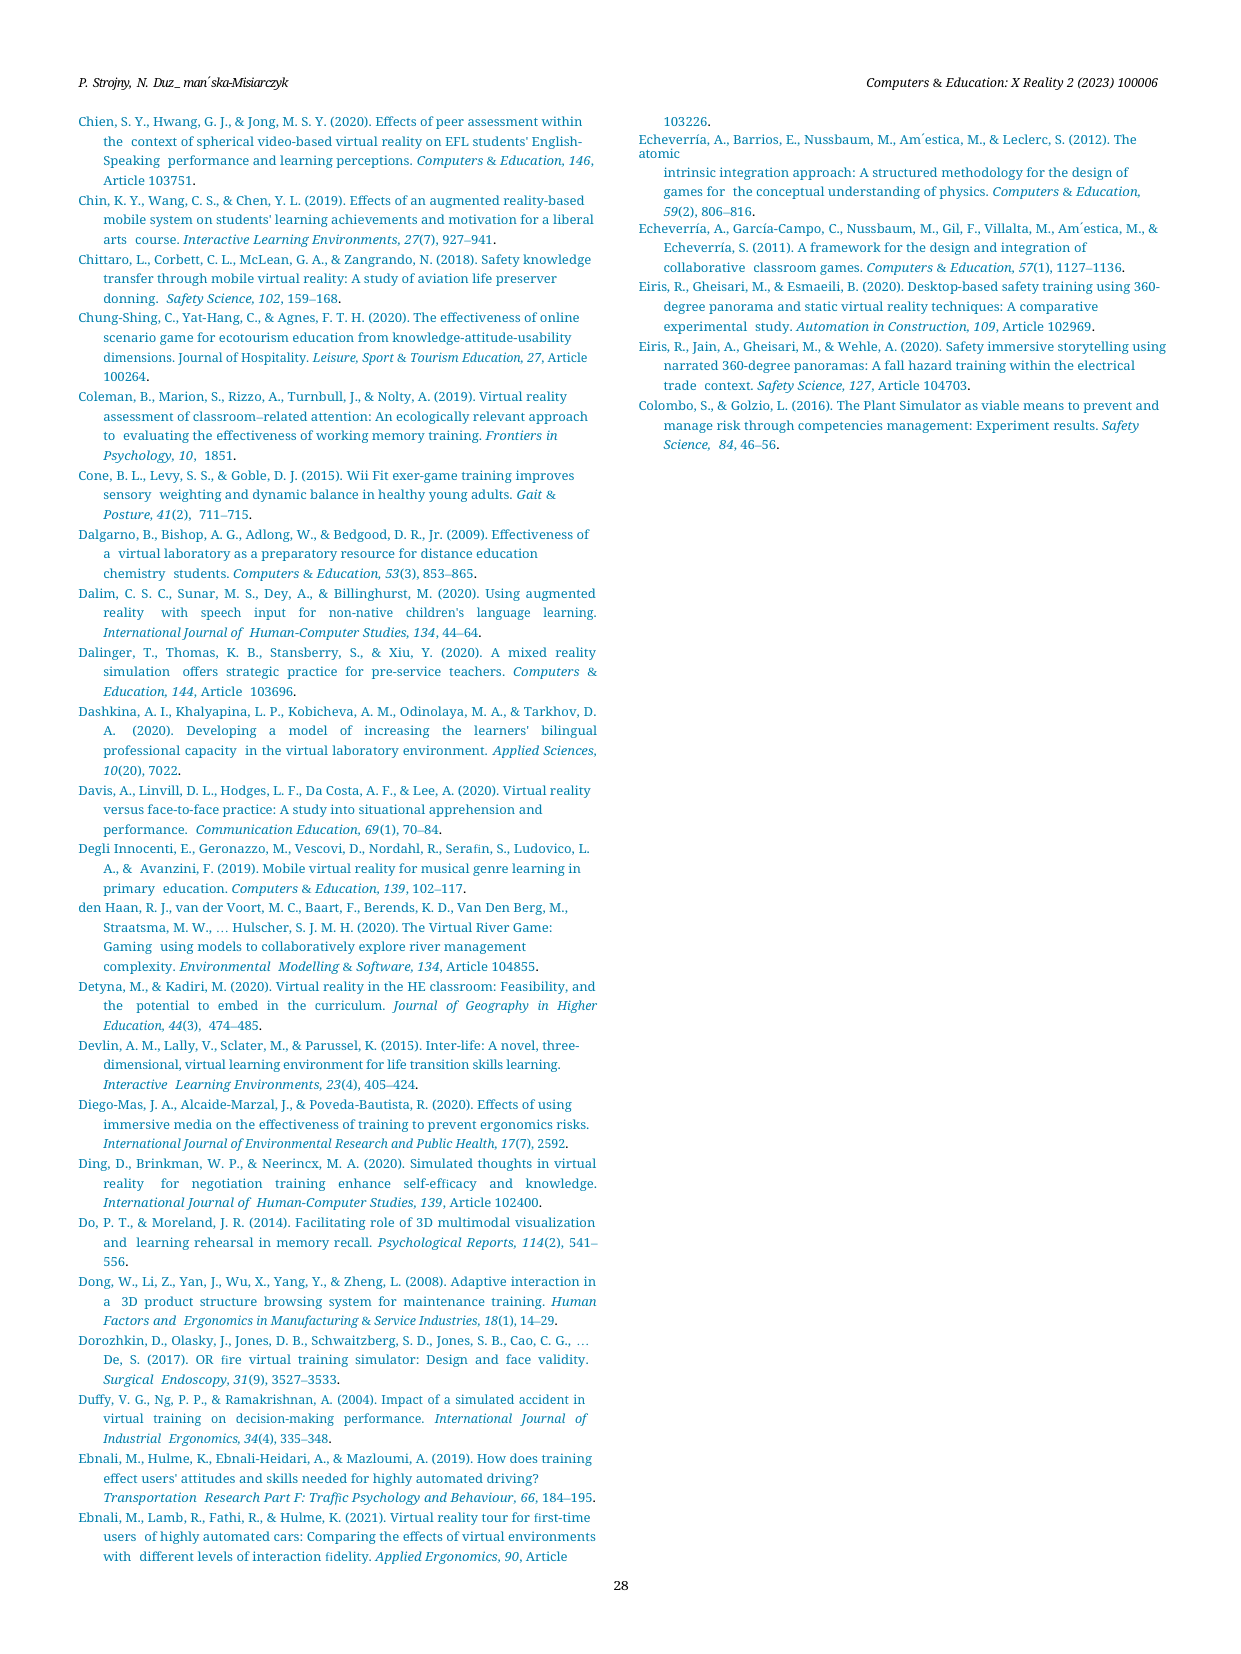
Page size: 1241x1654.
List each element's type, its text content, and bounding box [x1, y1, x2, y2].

picture [1112, 226, 1118, 233]
picture [163, 1041, 169, 1050]
picture [352, 610, 363, 617]
picture [142, 530, 149, 537]
picture [331, 650, 338, 660]
picture [547, 353, 553, 362]
text Davis, A., Linvill, D. L., Hodges, L. F., Da Costa, A. F., & Lee, A. (2020). Virtual reality versus face-to-face practice: A study into situational apprehension and performance. Communication Education, 69(1), 70–84. [78, 782, 598, 838]
picture [512, 257, 519, 267]
picture [1015, 281, 1024, 289]
picture [236, 1000, 242, 1007]
picture [673, 342, 679, 349]
picture [653, 134, 660, 144]
picture [273, 275, 286, 283]
picture [186, 451, 192, 460]
picture [417, 433, 424, 443]
picture [376, 471, 382, 478]
picture [327, 865, 332, 873]
picture [350, 1473, 356, 1481]
picture [275, 1180, 285, 1188]
picture [1152, 400, 1158, 408]
picture [444, 1397, 450, 1404]
text Chien, S. Y., Hwang, G. J., & Jong, M. S. Y. (2020). Effects of peer assessment within the context of spherical video-based virtual reality on EFL students' English-Speaking performance and learning perceptions. Computers & Education, 146, Article 103751. [78, 113, 598, 189]
picture [398, 863, 404, 871]
picture [1119, 348, 1127, 354]
picture [220, 1082, 231, 1092]
picture [263, 1296, 269, 1304]
picture [449, 1220, 456, 1227]
picture [1070, 322, 1075, 331]
picture [188, 1475, 193, 1483]
picture [966, 224, 973, 231]
picture [309, 1357, 316, 1364]
picture [530, 276, 539, 281]
picture [121, 1395, 126, 1404]
picture [212, 355, 219, 362]
picture [200, 1061, 213, 1069]
picture [242, 925, 249, 932]
picture [982, 167, 988, 175]
picture [140, 1551, 146, 1559]
picture [280, 630, 286, 637]
picture [1053, 167, 1060, 177]
picture [1076, 245, 1082, 252]
picture [193, 886, 199, 893]
picture [467, 1158, 473, 1168]
picture [795, 301, 801, 311]
picture [692, 363, 698, 370]
picture [301, 1122, 309, 1127]
picture [838, 324, 844, 331]
picture [247, 1139, 257, 1143]
picture [386, 1397, 397, 1404]
picture [284, 1513, 290, 1520]
picture [136, 550, 147, 558]
picture [370, 275, 375, 283]
picture [638, 135, 645, 142]
picture [240, 1062, 246, 1069]
picture [1096, 363, 1102, 370]
picture [357, 332, 368, 340]
picture [986, 423, 997, 431]
picture [480, 489, 486, 499]
picture [1028, 304, 1034, 311]
picture [251, 864, 255, 875]
picture [412, 786, 418, 795]
picture [111, 1257, 116, 1266]
picture [290, 1397, 297, 1404]
picture [516, 787, 533, 795]
picture [513, 844, 519, 853]
picture [468, 392, 472, 403]
picture [243, 669, 249, 676]
picture [990, 242, 996, 250]
picture [203, 1003, 209, 1010]
picture [428, 530, 432, 542]
picture [532, 1303, 540, 1309]
picture [456, 1181, 462, 1188]
text Ebnali, M., Hulme, K., Ebnali-Heidari, A., & Mazloumi, A. (2019). How does training effect users' attitudes and skills needed for highly automated driving? Transportation Research Part F: Traffic Psychology and Behaviour, 66, 184–195. [78, 1450, 598, 1506]
picture [349, 1119, 355, 1127]
picture [1054, 362, 1059, 370]
picture [1029, 360, 1036, 368]
picture [242, 510, 247, 519]
text Colombo, S., & Golzio, L. (2016). The Plant Simulator as viable means to prevent and manage risk through competencies management: Experiment results. Safety Science, 84, 46–56. [638, 397, 1168, 453]
picture [328, 610, 336, 617]
picture [223, 551, 230, 561]
picture [107, 136, 114, 144]
picture [397, 728, 403, 735]
picture [1033, 170, 1039, 177]
picture [165, 648, 173, 655]
picture [166, 1220, 172, 1227]
picture [693, 262, 699, 269]
picture [104, 293, 110, 301]
picture [402, 922, 416, 930]
picture [211, 886, 217, 893]
picture [653, 223, 660, 233]
text Dalim, C. S. C., Sunar, M. S., Dey, A., & Billinghurst, M. (2020). Using augmented reality with speech input for non-native children's language learning. International Journal of Human-Computer Studies, 134, 44–64. [78, 585, 597, 641]
picture [416, 1299, 422, 1306]
picture [519, 473, 530, 478]
picture [638, 342, 645, 349]
picture [351, 529, 364, 542]
picture [358, 1413, 368, 1423]
picture [113, 296, 119, 303]
picture [178, 198, 184, 205]
picture [465, 335, 471, 342]
picture [366, 1059, 377, 1067]
picture [550, 706, 560, 716]
picture [224, 1514, 229, 1522]
picture [475, 984, 481, 991]
picture [416, 1336, 422, 1343]
picture [185, 687, 193, 694]
picture [319, 593, 328, 598]
picture [325, 1552, 331, 1561]
text Echeverría, A., García-Campo, C., Nussbaum, M., Gil, F., Villalta, M., Am´estica, M., & [638, 222, 1173, 237]
picture [331, 1281, 340, 1286]
picture [465, 1199, 470, 1207]
picture [308, 1434, 313, 1443]
picture [583, 788, 590, 798]
picture [219, 451, 224, 460]
picture [349, 392, 353, 404]
picture [204, 414, 210, 421]
picture [1025, 362, 1030, 370]
picture [145, 903, 152, 910]
picture [103, 275, 113, 283]
picture [1083, 288, 1091, 294]
picture [304, 706, 310, 714]
picture [475, 923, 481, 930]
picture [149, 471, 155, 480]
picture [274, 294, 280, 301]
picture [931, 186, 937, 194]
picture [428, 1533, 436, 1541]
picture [259, 1454, 266, 1461]
picture [352, 1276, 359, 1286]
picture [290, 941, 296, 949]
picture [179, 529, 186, 537]
picture [245, 905, 251, 912]
picture [391, 748, 398, 758]
text Coleman, B., Marion, S., Rizzo, A., Turnbull, J., & Nolty, A. (2019). Virtual reality assessment of classroom–related attention: An ecologically relevant approach to evaluating the effectiveness of working memory training. Frontiers in Psychology, 10, 1851. [78, 388, 598, 464]
picture [228, 728, 234, 736]
picture [164, 257, 170, 264]
picture [410, 138, 415, 146]
picture [364, 610, 370, 617]
picture [318, 221, 326, 227]
picture [243, 139, 249, 146]
picture [353, 1080, 357, 1091]
picture [124, 745, 130, 753]
picture [505, 1354, 511, 1362]
picture [404, 1357, 410, 1364]
picture [546, 1040, 553, 1048]
picture [476, 1454, 483, 1461]
picture [310, 489, 316, 496]
picture [208, 1021, 214, 1028]
picture [320, 943, 325, 951]
picture [215, 1454, 222, 1461]
picture [432, 1240, 442, 1250]
picture [246, 432, 253, 440]
picture [487, 610, 503, 620]
picture [334, 1551, 340, 1559]
picture [501, 529, 509, 537]
picture [105, 1416, 111, 1423]
picture [273, 471, 280, 480]
picture [402, 313, 406, 324]
picture [82, 116, 93, 126]
picture [364, 1534, 374, 1544]
picture [203, 902, 209, 910]
picture [184, 591, 191, 598]
picture [136, 117, 142, 124]
picture [331, 964, 337, 974]
picture [271, 136, 277, 146]
picture [554, 610, 561, 617]
picture [506, 962, 513, 969]
picture [169, 1318, 175, 1325]
picture [512, 1552, 518, 1561]
picture [564, 1220, 570, 1227]
picture [563, 1354, 570, 1364]
picture [284, 944, 291, 951]
picture [740, 440, 747, 447]
picture [119, 944, 130, 949]
picture [368, 1102, 374, 1109]
picture [244, 1551, 250, 1559]
picture [461, 492, 467, 499]
picture [725, 245, 731, 252]
picture [148, 1240, 155, 1247]
picture [312, 804, 318, 812]
picture [576, 1238, 583, 1245]
picture [678, 400, 684, 407]
picture [231, 1298, 236, 1306]
picture [280, 1357, 286, 1364]
picture [288, 1121, 295, 1129]
picture [406, 473, 412, 480]
picture [473, 844, 479, 853]
picture [355, 313, 361, 320]
picture [218, 1377, 227, 1387]
picture [936, 403, 942, 410]
picture [496, 728, 505, 733]
picture [252, 1021, 257, 1030]
picture [394, 492, 401, 499]
picture [444, 551, 451, 558]
picture [511, 1357, 517, 1364]
picture [108, 1102, 117, 1109]
picture [157, 275, 162, 283]
picture [487, 1003, 494, 1013]
picture [1043, 403, 1050, 410]
text Chung-Shing, C., Yat-Hang, C., & Agnes, F. T. H. (2020). The effectiveness of online scenario game for ecotourism education from knowledge-attitude-usability dimensions. Journal of Hospitality. Leisure, Sport & Tourism Education, 27, Article 100264. [78, 309, 598, 385]
picture [254, 610, 265, 617]
picture [539, 332, 545, 339]
picture [177, 886, 184, 893]
picture [152, 571, 161, 576]
picture [237, 195, 251, 205]
picture [399, 254, 405, 264]
picture [571, 1003, 577, 1013]
picture [908, 137, 919, 142]
picture [466, 846, 472, 853]
picture [478, 235, 485, 242]
picture [374, 1102, 381, 1109]
picture [95, 846, 101, 853]
picture [237, 1021, 244, 1028]
picture [946, 360, 952, 370]
picture [326, 394, 333, 401]
picture [827, 189, 834, 196]
picture [165, 610, 176, 617]
picture [138, 786, 144, 795]
picture [275, 1218, 281, 1225]
picture [531, 137, 538, 144]
picture [1045, 304, 1051, 312]
picture [971, 304, 981, 312]
text Chittaro, L., Corbett, C. L., McLean, G. A., & Zangrando, N. (2018). Safety knowledge transfer through mobile virtual reality: A study of aviation life preserver donning. Safety Science, 102, 159–168. [78, 251, 598, 307]
picture [402, 1122, 408, 1129]
picture [167, 119, 174, 126]
picture [560, 354, 569, 362]
picture [551, 1062, 557, 1069]
picture [427, 116, 433, 124]
picture [187, 1377, 197, 1384]
picture [991, 281, 997, 289]
picture [439, 1554, 447, 1564]
picture [1113, 134, 1122, 142]
picture [298, 1284, 308, 1289]
picture [356, 1395, 361, 1404]
picture [541, 647, 547, 657]
picture [124, 1377, 134, 1387]
picture [88, 394, 94, 401]
picture [899, 137, 905, 144]
picture [125, 1043, 131, 1050]
picture [499, 332, 505, 340]
picture [547, 119, 555, 124]
picture [750, 360, 756, 370]
picture [423, 728, 429, 735]
picture [364, 1495, 373, 1505]
picture [343, 413, 348, 421]
picture [170, 630, 176, 637]
picture [359, 1456, 365, 1463]
picture [793, 170, 799, 177]
picture [387, 116, 393, 124]
picture [269, 119, 275, 126]
picture [811, 423, 822, 428]
picture [455, 276, 461, 283]
picture [358, 1100, 364, 1109]
picture [673, 282, 679, 289]
picture [121, 1237, 127, 1247]
picture [548, 1316, 553, 1325]
picture [553, 1354, 559, 1362]
picture [347, 725, 353, 733]
picture [239, 785, 245, 793]
picture [885, 226, 891, 233]
picture [418, 276, 424, 283]
picture [676, 169, 687, 177]
picture [744, 422, 749, 430]
picture [179, 1531, 186, 1539]
picture [160, 1178, 166, 1186]
picture [382, 807, 388, 814]
picture [411, 1531, 419, 1539]
picture [814, 284, 820, 291]
picture [94, 1107, 104, 1112]
picture [282, 1453, 288, 1461]
picture [262, 1434, 269, 1441]
picture [218, 941, 224, 949]
picture [302, 433, 308, 440]
picture [448, 924, 459, 932]
picture [449, 709, 456, 719]
picture [501, 1003, 507, 1010]
picture [371, 433, 382, 438]
picture [453, 1531, 459, 1539]
picture [270, 1316, 275, 1325]
picture [864, 381, 871, 390]
picture [407, 1217, 413, 1225]
picture [210, 532, 216, 539]
picture [402, 195, 408, 203]
picture [965, 403, 971, 410]
picture [383, 1101, 390, 1109]
picture [334, 1534, 340, 1542]
picture [349, 196, 356, 203]
picture [368, 591, 374, 598]
picture [175, 984, 181, 991]
picture [877, 189, 884, 196]
picture [228, 1159, 234, 1166]
picture [747, 170, 756, 175]
picture [99, 984, 107, 994]
picture [383, 630, 389, 637]
picture [164, 1402, 172, 1407]
text Degli Innocenti, E., Geronazzo, M., Vescovi, D., Nordahl, R., Serafin, S., Ludovico, L. A., & Avanzini, F. (2019). Mobile virtual reality for musical genre learning in primary education. Computers & Education, 139, 102–117. [78, 841, 598, 897]
picture [457, 137, 466, 146]
picture [182, 1436, 187, 1446]
picture [562, 1106, 570, 1112]
picture [210, 1277, 214, 1289]
picture [228, 1043, 234, 1050]
picture [104, 352, 110, 362]
picture [876, 223, 882, 231]
picture [107, 1554, 115, 1561]
picture [251, 1000, 256, 1010]
picture [399, 786, 405, 795]
picture [800, 188, 811, 196]
picture [160, 1531, 167, 1541]
picture [671, 189, 678, 196]
picture [336, 313, 344, 320]
picture [542, 591, 549, 598]
picture [468, 119, 474, 126]
picture [692, 423, 698, 430]
picture [1022, 226, 1028, 233]
picture [234, 117, 240, 126]
picture [553, 1181, 560, 1188]
picture [245, 532, 251, 539]
picture [917, 363, 923, 370]
text Dong, W., Li, Z., Yan, J., Wu, X., Yang, Y., & Zheng, L. (2008). Adaptive interaction in a 3D product structure browsing system for maintenance training. Human Factors and Ergonomics in Manufacturing & Service Industries, 18(1), 14–29. [78, 1273, 597, 1329]
picture [469, 1040, 478, 1048]
picture [124, 1335, 134, 1345]
picture [428, 607, 433, 617]
picture [387, 944, 393, 951]
picture [110, 924, 120, 932]
picture [584, 529, 590, 537]
picture [318, 650, 330, 655]
picture [153, 1551, 161, 1559]
picture [726, 440, 733, 447]
picture [564, 335, 571, 345]
picture [962, 281, 968, 288]
picture [158, 571, 165, 581]
picture [477, 1473, 483, 1483]
picture [931, 363, 937, 370]
picture [113, 944, 120, 951]
picture [223, 430, 233, 438]
picture [189, 650, 200, 655]
picture [324, 1043, 333, 1050]
picture [266, 610, 274, 620]
picture [876, 403, 883, 410]
picture [906, 244, 911, 252]
text Devlin, A. M., Lally, V., Sclater, M., & Parussel, K. (2015). Inter-life: A novel, three- dimensional, virtual learning environment for life transition skills learning. Interactive Learning Environments, 23(4), 405–424. [78, 1037, 598, 1093]
text Dalinger, T., Thomas, K. B., Stansberry, S., & Xiu, Y. (2020). A mixed reality simulation offers strategic practice for pre-service teachers. Computers & Education, 144, Article 103696. [78, 644, 597, 700]
picture [110, 1473, 120, 1481]
picture [447, 610, 455, 617]
picture [305, 786, 311, 793]
picture [260, 492, 274, 502]
picture [401, 846, 408, 853]
picture [422, 119, 428, 126]
picture [836, 400, 851, 408]
picture [151, 315, 157, 322]
picture [82, 312, 93, 322]
picture [345, 214, 352, 224]
picture [123, 868, 132, 873]
text Ebnali, M., Lamb, R., Fathi, R., & Hulme, K. (2021). Virtual reality tour for first-time users of highly automated cars: Comparing the effects of virtual environments with different levels of interaction fidelity. Applied Ergonomics, 90, Article 103226. [78, 1509, 597, 1565]
picture [207, 748, 213, 755]
picture [955, 245, 962, 252]
picture [445, 1061, 452, 1069]
picture [314, 1434, 321, 1441]
picture [686, 265, 692, 272]
picture [131, 196, 137, 203]
picture [168, 1296, 174, 1306]
picture [247, 117, 251, 129]
picture [194, 1416, 201, 1426]
picture [101, 1283, 109, 1289]
picture [1136, 403, 1142, 410]
picture [715, 265, 721, 272]
picture [224, 786, 230, 793]
picture [700, 137, 706, 144]
picture [229, 748, 236, 758]
picture [352, 669, 358, 676]
picture [107, 1000, 114, 1008]
picture [579, 411, 586, 419]
picture [118, 1415, 129, 1423]
picture [884, 242, 890, 250]
picture [187, 944, 193, 951]
picture [583, 707, 589, 714]
picture [325, 136, 331, 144]
picture [372, 652, 381, 657]
picture [162, 1003, 169, 1010]
picture [884, 344, 890, 351]
picture [228, 1512, 235, 1520]
picture [770, 423, 777, 430]
picture [200, 885, 207, 893]
text den Haan, R. J., van der Voort, M. C., Baart, F., Berends, K. D., Van Den Berg, M., Straatsma, M. W., … Hulscher, S. J. M. H. (2020). The Virtual River Game: Gaming using models to collaboratively explore river management complexity. Environmental Modelling & Software, 134, Article 104855. [78, 899, 598, 975]
text Duffy, V. G., Ng, P. P., & Ramakrishnan, A. (2004). Impact of a simulated accident in virtual training on decision-making performance. International Journal of Industrial Ergonomics, 34(4), 335–348. [78, 1391, 586, 1447]
picture [440, 1179, 446, 1188]
picture [474, 1495, 480, 1502]
picture [197, 332, 208, 340]
picture [397, 1397, 404, 1405]
picture [853, 303, 870, 311]
picture [571, 254, 583, 267]
picture [289, 1416, 300, 1423]
picture [276, 196, 282, 203]
picture [427, 825, 438, 834]
picture [223, 1240, 229, 1247]
picture [972, 343, 977, 351]
picture [481, 217, 491, 224]
picture [280, 355, 287, 362]
picture [287, 786, 294, 793]
picture [153, 1415, 158, 1423]
picture [362, 1320, 370, 1325]
picture [380, 529, 386, 537]
picture [767, 226, 773, 233]
picture [735, 304, 741, 311]
picture [468, 216, 475, 224]
picture [79, 902, 85, 910]
picture [358, 1121, 368, 1129]
picture [309, 725, 315, 733]
picture [573, 1356, 578, 1364]
picture [321, 1003, 343, 1010]
picture [166, 726, 170, 737]
picture [160, 903, 164, 915]
picture [180, 706, 191, 714]
picture [537, 1102, 544, 1109]
picture [250, 728, 256, 735]
picture [180, 1102, 186, 1109]
picture [298, 237, 309, 247]
picture [243, 414, 254, 419]
picture [313, 944, 319, 951]
picture [351, 1318, 356, 1328]
picture [447, 312, 457, 320]
picture [423, 1218, 429, 1225]
picture [174, 647, 181, 657]
picture [126, 689, 132, 696]
picture [492, 216, 499, 224]
picture [295, 136, 301, 144]
picture [129, 964, 135, 972]
picture [315, 668, 322, 676]
picture [253, 489, 259, 497]
picture [413, 235, 420, 244]
picture [910, 242, 917, 250]
picture [103, 1002, 108, 1010]
picture [362, 1395, 369, 1402]
picture [192, 1534, 199, 1544]
picture [130, 709, 136, 716]
picture [413, 312, 424, 320]
picture [700, 226, 706, 233]
picture [438, 748, 444, 755]
picture [670, 324, 683, 332]
picture [664, 189, 670, 196]
picture [493, 746, 499, 753]
picture [495, 254, 501, 262]
picture [340, 1473, 346, 1481]
picture [910, 403, 921, 408]
text Ding, D., Brinkman, W. P., & Neerincx, M. A. (2020). Simulated thoughts in virtual reality for negotiation training enhance self-efficacy and knowledge. International Journal of Human-Computer Studies, 139, Article 102400. [78, 1155, 597, 1212]
picture [405, 491, 410, 499]
picture [526, 591, 532, 598]
picture [464, 315, 470, 322]
picture [170, 1141, 176, 1148]
picture [1015, 363, 1023, 368]
picture [184, 807, 193, 814]
picture [555, 870, 563, 876]
picture [266, 1513, 272, 1522]
picture [379, 157, 386, 165]
picture [442, 628, 453, 635]
picture [489, 1099, 495, 1107]
picture [338, 196, 342, 207]
picture [275, 1336, 282, 1345]
picture [363, 903, 369, 912]
picture [239, 1119, 246, 1127]
picture [323, 162, 331, 168]
picture [395, 139, 401, 146]
picture [437, 276, 443, 283]
picture [403, 902, 409, 912]
picture [399, 393, 404, 401]
picture [693, 324, 702, 329]
picture [88, 473, 94, 480]
picture [638, 224, 645, 231]
picture [406, 1495, 416, 1505]
picture [437, 903, 443, 910]
picture [857, 381, 863, 388]
picture [461, 472, 471, 480]
picture [509, 1139, 515, 1148]
picture [168, 1062, 175, 1069]
picture [742, 137, 749, 144]
picture [517, 198, 524, 205]
picture [259, 355, 270, 363]
picture [489, 589, 494, 598]
picture [287, 1200, 293, 1207]
picture [532, 748, 538, 755]
picture [275, 1277, 281, 1284]
picture [523, 1122, 534, 1127]
picture [139, 392, 145, 401]
picture [104, 1059, 113, 1067]
picture [1082, 343, 1093, 354]
picture [403, 1514, 413, 1522]
picture [518, 531, 526, 539]
picture [204, 1355, 210, 1362]
picture [280, 536, 288, 542]
picture [411, 433, 420, 438]
picture [362, 433, 368, 440]
picture [742, 403, 748, 410]
picture [359, 1220, 365, 1227]
picture [311, 1161, 318, 1168]
picture [235, 1121, 240, 1129]
picture [324, 294, 330, 303]
picture [144, 492, 151, 502]
picture [524, 551, 530, 558]
picture [289, 1299, 296, 1306]
picture [1003, 344, 1014, 349]
picture [462, 414, 469, 424]
picture [516, 1198, 522, 1205]
picture [361, 1554, 368, 1564]
picture [535, 353, 541, 362]
picture [779, 226, 791, 233]
picture [157, 458, 168, 463]
picture [893, 186, 899, 194]
picture [202, 591, 208, 598]
picture [797, 245, 803, 252]
picture [147, 1454, 154, 1461]
picture [672, 245, 678, 252]
picture [354, 414, 360, 421]
picture [722, 264, 727, 272]
picture [393, 1080, 400, 1087]
picture [372, 1473, 379, 1481]
text Echeverría, A., Barrios, E., Nussbaum, M., Am´estica, M., & Leclerc, S. (2012). The atomic [638, 133, 1173, 162]
picture [206, 1338, 213, 1348]
picture [277, 315, 283, 322]
picture [183, 276, 190, 283]
picture [545, 1139, 550, 1148]
picture [1075, 303, 1080, 311]
picture [373, 1283, 381, 1289]
picture [765, 363, 776, 368]
picture [466, 1001, 472, 1010]
picture [492, 136, 498, 144]
picture [420, 866, 431, 871]
picture [354, 1240, 360, 1247]
picture [283, 1318, 289, 1325]
picture [123, 1551, 130, 1561]
picture [507, 1178, 513, 1188]
picture [111, 355, 119, 362]
picture [210, 1299, 219, 1304]
picture [428, 432, 438, 440]
picture [378, 489, 385, 499]
picture [215, 492, 221, 499]
picture [189, 489, 196, 499]
picture [520, 1139, 525, 1148]
text Chin, K. Y., Wang, C. S., & Chen, Y. L. (2019). Effects of an augmented reality-based mobile system on students' learning achievements and motivation for a liberal arts course. Interactive Learning Environments, 27(7), 927–941. [78, 192, 598, 248]
picture [138, 492, 147, 497]
picture [383, 1531, 390, 1539]
picture [189, 667, 195, 674]
picture [1008, 284, 1014, 291]
picture [526, 315, 532, 322]
picture [388, 866, 395, 876]
picture [343, 1416, 350, 1424]
picture [461, 392, 466, 401]
picture [389, 1338, 395, 1345]
picture [472, 1141, 478, 1148]
picture [677, 189, 688, 194]
picture [439, 332, 445, 340]
picture [281, 414, 287, 421]
picture [407, 843, 414, 851]
picture [296, 1456, 305, 1461]
picture [302, 1416, 308, 1423]
picture [974, 245, 980, 252]
picture [293, 392, 302, 401]
picture [389, 806, 394, 814]
picture [151, 982, 157, 991]
picture [527, 217, 533, 224]
picture [1027, 263, 1034, 272]
picture [449, 1200, 455, 1207]
picture [873, 242, 880, 252]
picture [197, 355, 211, 362]
picture [232, 1218, 239, 1225]
picture [123, 214, 129, 221]
picture [236, 923, 242, 930]
picture [583, 217, 590, 224]
picture [478, 138, 489, 146]
picture [663, 243, 670, 250]
picture [343, 610, 351, 617]
picture [357, 196, 363, 203]
picture [248, 1163, 257, 1168]
picture [1018, 263, 1025, 272]
picture [493, 944, 504, 949]
picture [379, 1533, 384, 1541]
picture [810, 242, 821, 250]
picture [265, 317, 274, 322]
picture [124, 571, 135, 576]
picture [395, 1513, 401, 1520]
picture [434, 1394, 439, 1402]
picture [385, 748, 394, 753]
picture [799, 170, 805, 178]
text intrinsic integration approach: A structured methodology for the design of games for the conceptual understanding of physics. Computers & Education, 59(2), 806–816. [663, 164, 1170, 220]
picture [738, 383, 745, 390]
picture [262, 669, 269, 676]
picture [319, 1181, 325, 1188]
picture [299, 355, 306, 365]
picture [407, 1080, 413, 1087]
picture [859, 170, 865, 177]
picture [109, 903, 115, 910]
picture [480, 944, 486, 951]
picture [264, 1531, 270, 1541]
picture [748, 420, 755, 428]
picture [450, 1279, 456, 1286]
picture [1006, 423, 1015, 428]
picture [548, 195, 554, 202]
picture [529, 414, 535, 421]
picture [495, 276, 501, 284]
picture [542, 1357, 552, 1364]
picture [411, 982, 424, 989]
picture [175, 254, 181, 262]
picture [793, 363, 799, 371]
picture [462, 1219, 469, 1227]
picture [531, 843, 537, 851]
picture [349, 1395, 354, 1404]
picture [665, 403, 676, 408]
text Dalgarno, B., Bishop, A. G., Adlong, W., & Bedgood, D. R., Jr. (2009). Effectiveness of a virtual laboratory as a preparatory resource for distance education chemistry students. Computers & Education, 53(3), 853–865. [78, 526, 598, 582]
picture [206, 313, 213, 320]
picture [333, 589, 339, 598]
text Do, P. T., & Moreland, J. R. (2014). Facilitating role of 3D multimodal visualization and learning rehearsal in memory recall. Psychological Reports, 114(2), 541–556. [78, 1214, 597, 1270]
picture [825, 346, 834, 351]
picture [251, 551, 257, 558]
picture [218, 475, 227, 480]
picture [270, 1003, 278, 1010]
picture [345, 1080, 351, 1087]
picture [443, 944, 454, 949]
picture [321, 1141, 327, 1148]
picture [469, 1181, 476, 1191]
picture [109, 654, 117, 660]
picture [442, 727, 447, 735]
picture [430, 198, 436, 205]
picture [318, 551, 324, 558]
picture [403, 1102, 409, 1109]
picture [519, 1397, 525, 1404]
picture [175, 119, 181, 126]
picture [364, 1080, 371, 1087]
picture [552, 1494, 560, 1502]
picture [104, 394, 115, 399]
picture [915, 423, 921, 430]
picture [151, 1531, 157, 1539]
picture [805, 226, 811, 234]
picture [527, 1316, 540, 1323]
picture [469, 437, 477, 443]
picture [104, 1397, 111, 1407]
picture [168, 1021, 174, 1028]
picture [578, 610, 593, 620]
picture [179, 414, 185, 421]
picture [267, 1119, 275, 1127]
picture [191, 315, 197, 322]
picture [1039, 245, 1045, 252]
picture [523, 254, 531, 264]
picture [247, 470, 253, 478]
picture [390, 1240, 399, 1250]
picture [143, 648, 151, 655]
picture [82, 195, 93, 205]
picture [474, 1533, 485, 1541]
picture [492, 393, 509, 401]
picture [638, 282, 645, 289]
picture [263, 1397, 273, 1402]
picture [266, 294, 272, 303]
picture [878, 169, 883, 177]
picture [639, 151, 645, 158]
picture [179, 570, 190, 578]
picture [523, 707, 531, 714]
text Dorozhkin, D., Olasky, J., Jones, D. B., Schwaitzberg, S. D., Jones, S. B., Cao, C. G., … De, S. (2017). OR fire virtual training simulator: Design and face validity. Surgical Endoscopy, 31(9), 3527–3533. [78, 1332, 589, 1388]
picture [174, 296, 180, 303]
picture [382, 591, 389, 598]
picture [891, 245, 897, 252]
picture [339, 923, 346, 930]
text Cone, B. L., Levy, S. S., & Goble, D. J. (2015). Wii Fit exer-game training improves sensory weighting and dynamic balance in healthy young adults. Gait & Posture, 41(2), 711–715. [78, 467, 598, 523]
picture [210, 688, 221, 696]
picture [82, 254, 93, 264]
text Eiris, R., Gheisari, M., & Esmaeili, B. (2020). Desktop-based safety training using 360- degree panorama and static virtual reality techniques: A comparative experimental study. Automation in Construction, 109, Article 102969. [638, 278, 1170, 335]
picture [341, 430, 351, 440]
text Detyna, M., & Kadiri, M. (2020). Virtual reality in the HE classroom: Feasibility, and the potential to embed in the curriculum. Journal of Geography in Higher Education, 44(3), 474–485. [78, 978, 597, 1034]
picture [231, 1181, 237, 1188]
picture [762, 440, 767, 449]
picture [484, 392, 490, 399]
picture [960, 341, 966, 349]
picture [535, 1553, 545, 1561]
picture [325, 1473, 331, 1481]
picture [370, 257, 381, 262]
picture [156, 827, 163, 834]
picture [435, 119, 441, 127]
picture [484, 548, 490, 556]
picture [365, 944, 372, 951]
picture [443, 1476, 454, 1481]
picture [103, 138, 108, 146]
picture [157, 117, 163, 124]
picture [462, 1276, 468, 1286]
picture [677, 242, 684, 250]
picture [390, 1200, 396, 1207]
picture [828, 245, 839, 250]
picture [269, 707, 276, 714]
picture [444, 275, 449, 283]
picture [507, 1161, 513, 1168]
picture [202, 864, 209, 871]
text Echeverría, S. (2011). A framework for the design and integration of collaborative classroom games. Computers & Education, 57(1), 1127–1136. [663, 239, 1170, 276]
picture [230, 273, 236, 281]
picture [116, 905, 122, 912]
picture [542, 1042, 547, 1050]
text Diego-Mas, J. A., Alcaide-Marzal, J., & Poveda-Bautista, R. (2020). Effects of using immersive media on the effectiveness of training to prevent ergonomics risks. International Journal of Environmental Research and Public Health, 17(7), 2592. [78, 1096, 598, 1153]
picture [436, 198, 443, 205]
picture [138, 1222, 147, 1227]
picture [782, 324, 789, 334]
text Dashkina, A. I., Khalyapina, L. P., Kobicheva, A. M., Odinolaya, M. A., & Tarkhov, D. A. (2020). Developing a model of increasing the learners' bilingual professional capacity in the virtual laboratory environment. Applied Sciences, 10(20), 7022. [78, 703, 597, 779]
picture [295, 294, 300, 303]
picture [572, 1160, 577, 1168]
picture [223, 1021, 236, 1028]
picture [167, 158, 173, 166]
picture [175, 1021, 181, 1028]
picture [532, 197, 537, 205]
text Eiris, R., Jain, A., Gheisari, M., & Wehle, A. (2020). Safety immersive storytelling using narrated 360-degree panoramas: A fall hazard training within the electrical trade context. Safety Science, 127, Article 104703. [638, 338, 1170, 394]
picture [117, 532, 126, 537]
picture [785, 135, 792, 144]
picture [233, 352, 238, 360]
picture [194, 568, 200, 578]
